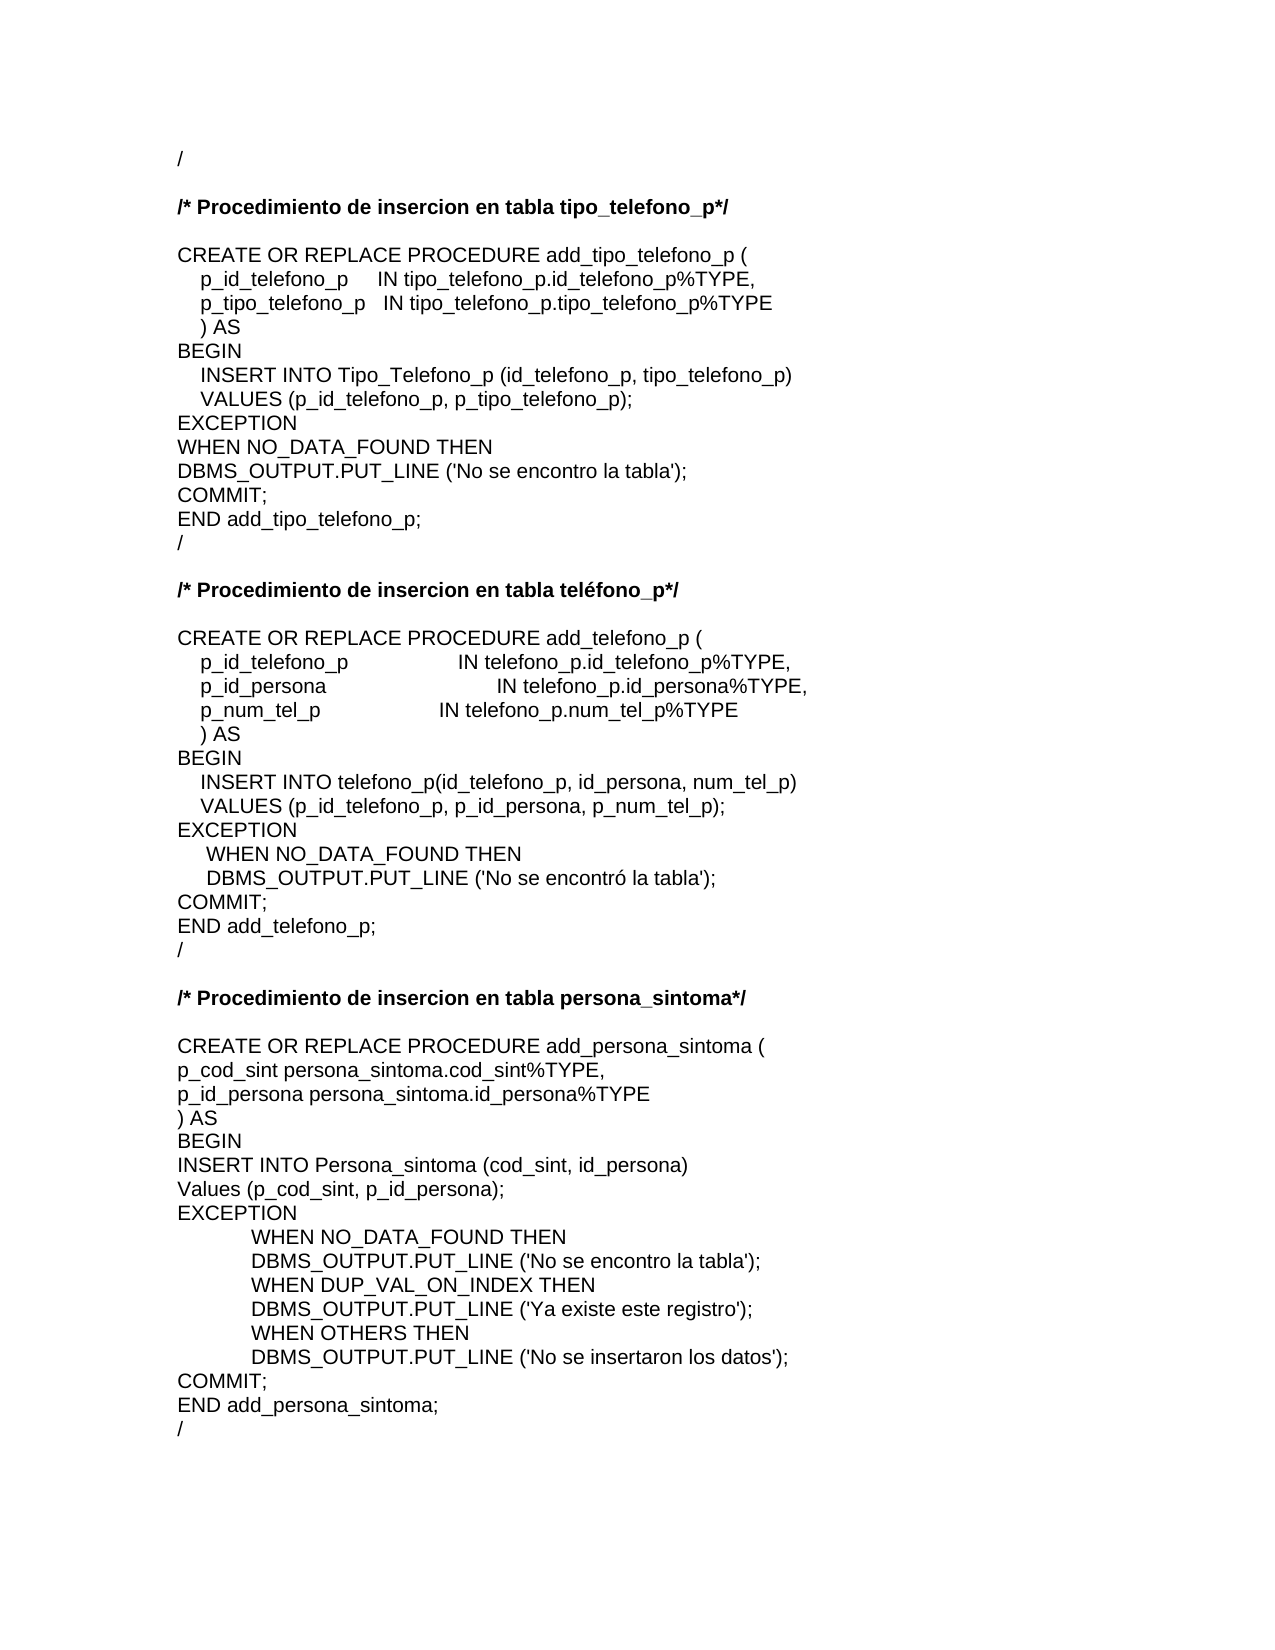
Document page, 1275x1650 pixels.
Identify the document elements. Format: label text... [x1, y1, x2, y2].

text VALUES (p_id_telefono_p, p_id_persona, p_num_tel_p); [177, 794, 1098, 818]
text INSERT INTO telefono_p(id_telefono_p, id_persona, num_tel_p) [177, 770, 1098, 794]
text p_id_telefono_p IN telefono_p.id_telefono_p%TYPE, [177, 650, 1098, 674]
text CREATE OR REPLACE PROCEDURE add_tipo_telefono_p ( [177, 243, 1098, 267]
text p_id_persona persona_sintoma.id_persona%TYPE [177, 1081, 1098, 1105]
text BEGIN [177, 746, 1098, 770]
text BEGIN [177, 1129, 1098, 1153]
text ) AS [177, 1105, 1098, 1129]
text INSERT INTO Tipo_Telefono_p (id_telefono_p, tipo_telefono_p) [177, 363, 1098, 387]
text DBMS_OUTPUT.PUT_LINE ('Ya existe este registro'); [177, 1297, 1098, 1321]
text DBMS_OUTPUT.PUT_LINE ('No se encontró la tabla'); [177, 866, 1098, 890]
text WHEN NO_DATA_FOUND THEN [177, 434, 1098, 458]
text EXCEPTION [177, 1201, 1098, 1225]
text BEGIN [177, 339, 1098, 363]
text Values (p_cod_sint, p_id_persona); [177, 1177, 1098, 1201]
text / [177, 530, 1098, 554]
text p_tipo_telefono_p IN tipo_telefono_p.tipo_telefono_p%TYPE [177, 291, 1098, 315]
text /* Procedimiento de insercion en tabla tipo_telefono_p*/ [177, 195, 1098, 219]
text WHEN OTHERS THEN [177, 1321, 1098, 1345]
text CREATE OR REPLACE PROCEDURE add_telefono_p ( [177, 626, 1098, 650]
text /* Procedimiento de insercion en tabla persona_sintoma*/ [177, 986, 1098, 1009]
text DBMS_OUTPUT.PUT_LINE ('No se encontro la tabla'); [177, 1249, 1098, 1273]
text WHEN NO_DATA_FOUND THEN [177, 842, 1098, 866]
text DBMS_OUTPUT.PUT_LINE ('No se encontro la tabla'); [177, 458, 1098, 482]
text COMMIT; [177, 890, 1098, 914]
text p_id_persona IN telefono_p.id_persona%TYPE, [177, 674, 1098, 698]
text WHEN DUP_VAL_ON_INDEX THEN [177, 1273, 1098, 1297]
text DBMS_OUTPUT.PUT_LINE ('No se insertaron los datos'); [177, 1345, 1098, 1369]
text END add_telefono_p; [177, 914, 1098, 938]
text p_id_telefono_p IN tipo_telefono_p.id_telefono_p%TYPE, [177, 267, 1098, 291]
text WHEN NO_DATA_FOUND THEN [177, 1225, 1098, 1249]
text END add_tipo_telefono_p; [177, 506, 1098, 530]
text VALUES (p_id_telefono_p, p_tipo_telefono_p); [177, 387, 1098, 411]
text COMMIT; [177, 482, 1098, 506]
text / [177, 938, 1098, 962]
text p_cod_sint persona_sintoma.cod_sint%TYPE, [177, 1057, 1098, 1081]
text ) AS [177, 722, 1098, 746]
text p_num_tel_p IN telefono_p.num_tel_p%TYPE [177, 698, 1098, 722]
text CREATE OR REPLACE PROCEDURE add_persona_sintoma ( [177, 1033, 1098, 1057]
text / [177, 1417, 1098, 1441]
text EXCEPTION [177, 411, 1098, 434]
text END add_persona_sintoma; [177, 1393, 1098, 1417]
text /* Procedimiento de insercion en tabla teléfono_p*/ [177, 578, 1098, 602]
text ) AS [177, 315, 1098, 339]
text EXCEPTION [177, 818, 1098, 842]
text COMMIT; [177, 1369, 1098, 1393]
text INSERT INTO Persona_sintoma (cod_sint, id_persona) [177, 1153, 1098, 1177]
text / [177, 147, 1098, 171]
